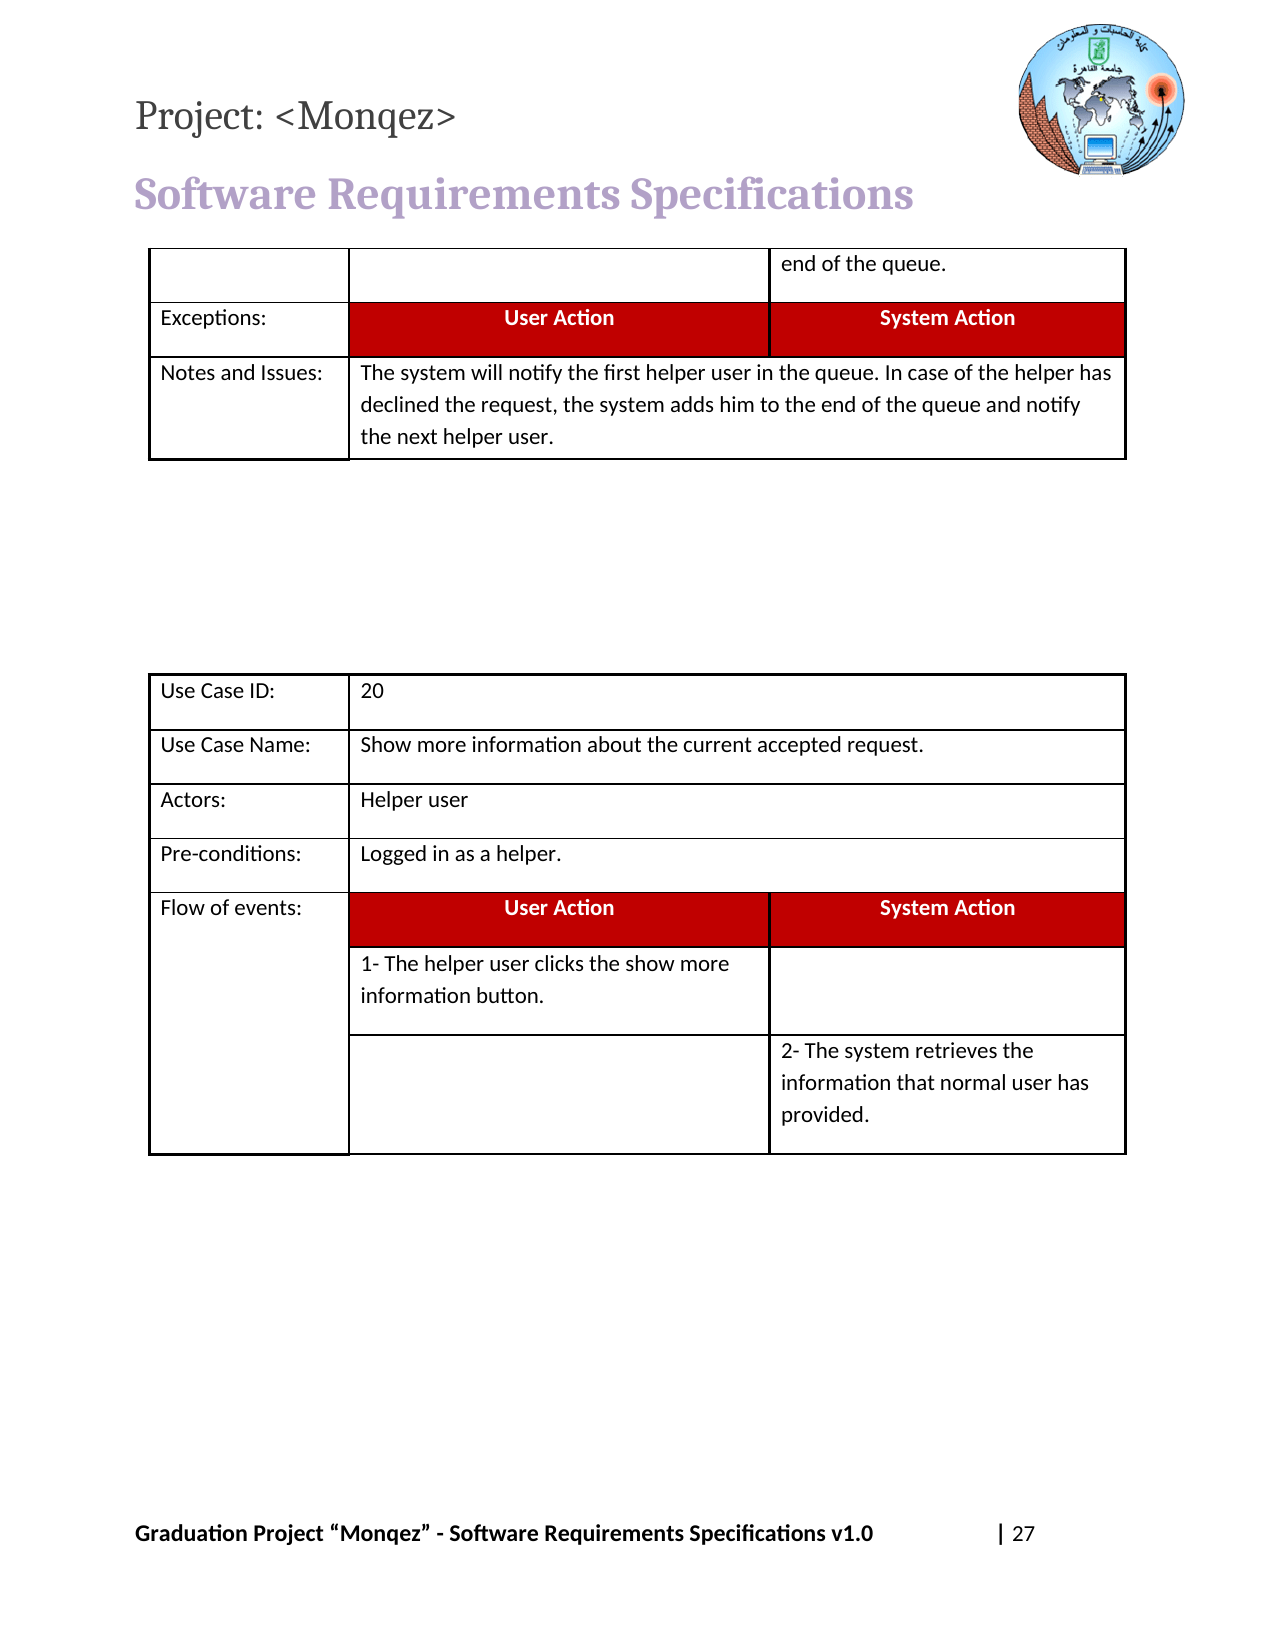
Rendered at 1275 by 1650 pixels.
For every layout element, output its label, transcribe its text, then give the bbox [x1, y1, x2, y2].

table_cell [350, 249, 768, 302]
table_header 20 [350, 676, 1124, 729]
table_header Use Case ID: [151, 676, 348, 729]
table_cell Logged in as a helper. [350, 839, 1124, 892]
table_cell Helper user [350, 785, 1124, 838]
table_cell 5- The system adds the helper user that has accepted the request to end of the queue. [771, 249, 1124, 302]
table_cell [771, 948, 1124, 1034]
table_cell User Action [350, 303, 768, 356]
table_cell User Action [350, 893, 768, 946]
table_cell System Action [771, 893, 1124, 946]
table_cell Actors: [151, 785, 348, 838]
table_cell Pre-conditions: [151, 839, 348, 892]
table_cell Use Case Name: [151, 731, 348, 783]
table_cell Show more information about the current accepted request. [350, 731, 1124, 783]
table_cell The system will notify the first helper user in the queue. In case of the helper has declined the request, the system adds him to the end of the queue and notify the next helper user. [350, 358, 1124, 458]
picture [1018, 24, 1186, 180]
table_cell System Action [771, 303, 1124, 356]
table_cell Notes and Issues: [151, 358, 348, 458]
table_cell Flow of events: [151, 893, 348, 1153]
table_cell 2- The system retrieves the information that normal user has provided. [771, 1036, 1124, 1153]
table_cell 1- The helper user clicks the show more information button. [350, 948, 768, 1034]
table_cell [350, 1036, 768, 1153]
table_cell Exceptions: [151, 303, 348, 356]
